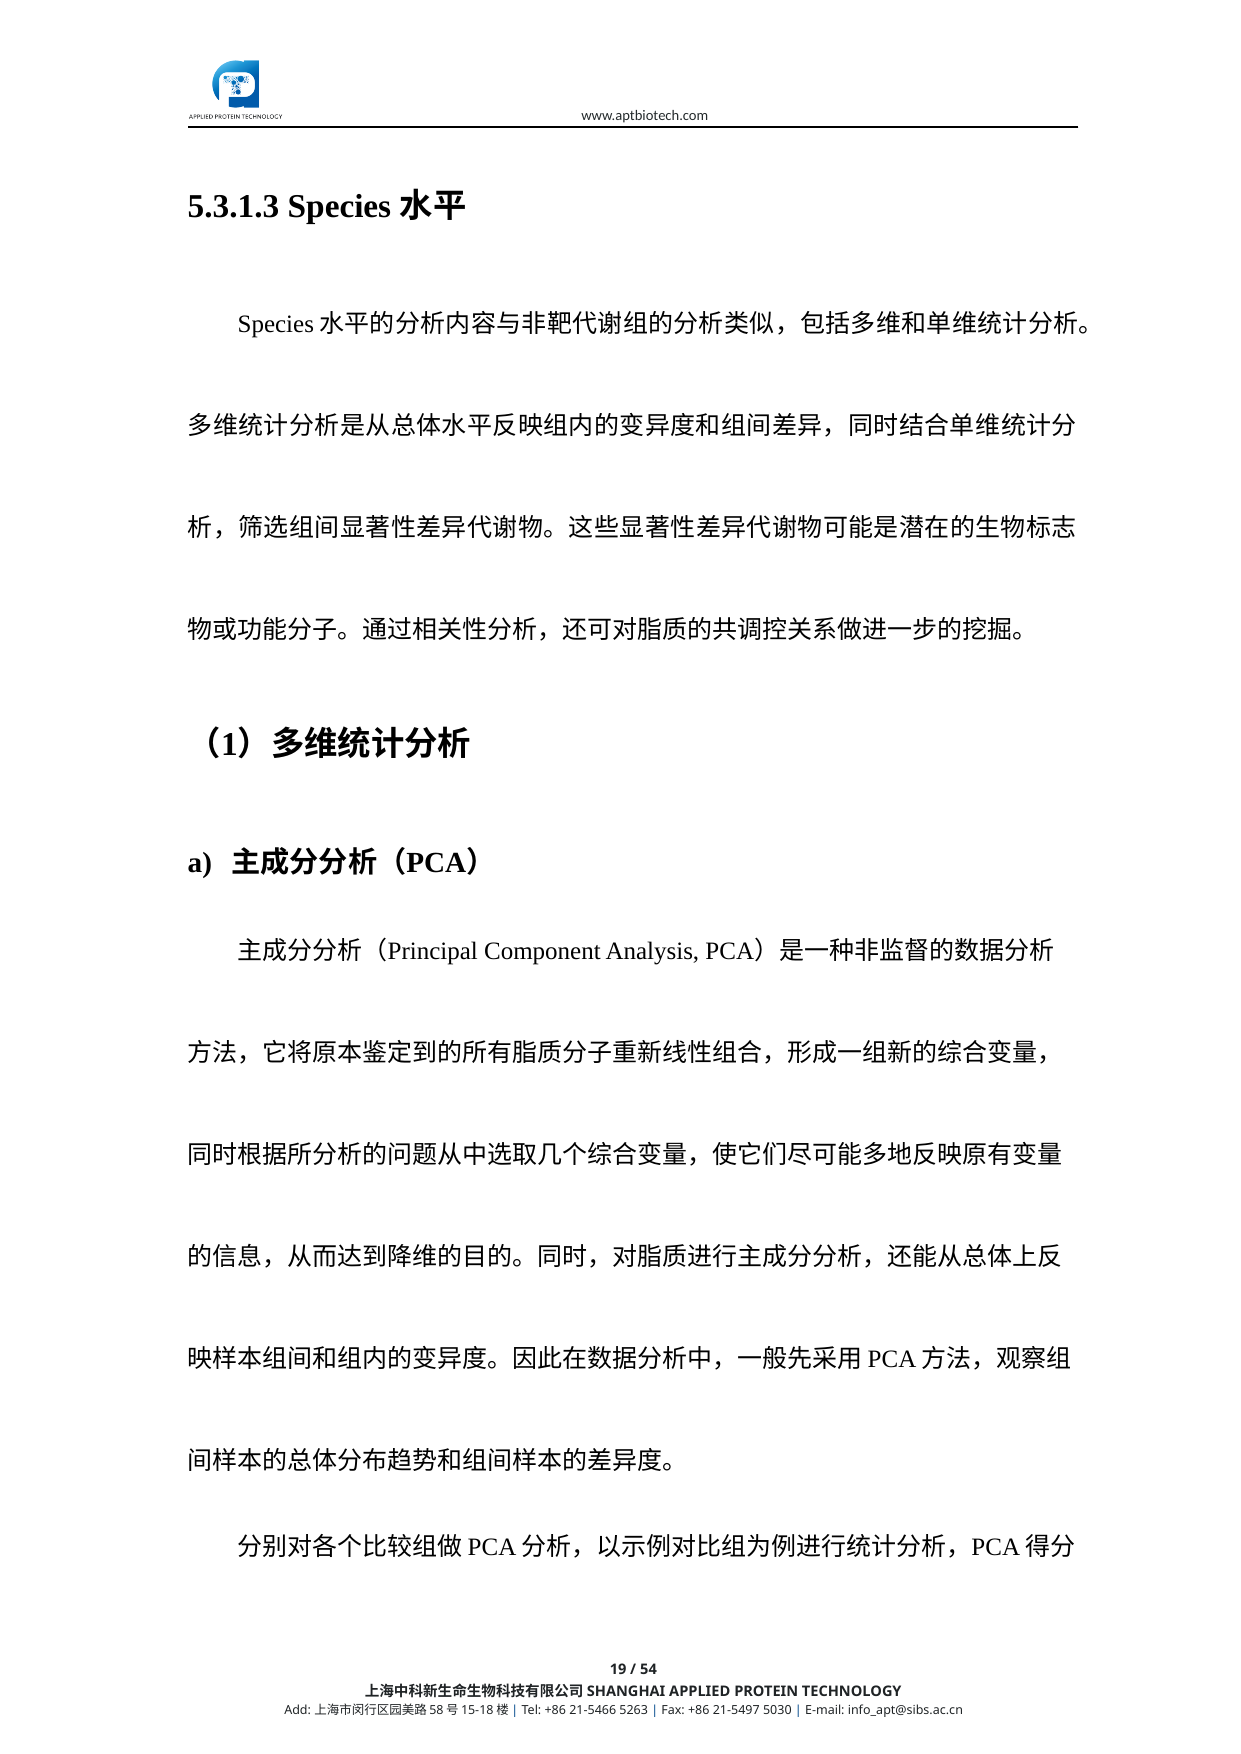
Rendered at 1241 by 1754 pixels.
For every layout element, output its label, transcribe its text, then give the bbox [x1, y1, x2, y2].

text Species水平的分析内容与非靶代谢组的分析类似，包括多维和单维统计分析。多维统计分析是从总体水平反映组内的变异度和组间差异，同时结合单维统计分析，筛选组间显著性差异代谢物。这些显著性差异代谢物可能是潜在的生物标志物或功能分子。通过相关性分析，还可对脂质的共调控关系做进一步的挖掘。 [187, 288, 1078, 662]
text 5.3.1.3 Species 水平 [187, 169, 1078, 237]
text （1）多维统计分析 [187, 707, 1078, 775]
picture [187, 59, 284, 121]
list 主成分分析（PCA） [187, 826, 1078, 894]
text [187, 1510, 1078, 1578]
text 主成分分析（Principal Component Analysis, PCA）是一种非监督的数据分析方法，它将原本鉴定到的所有脂质分子重新线性组合，形成一组新的综合变量，同时根据所分析的问题从中选取几个综合变量，使它们尽可能多地反映原有变量的信息，从而达到降维的目的。同时，对脂质进行主成分分析，还能从总体上反映样本组间和组内的变异度。因此在数据分析中，一般先采用PCA方法，观察组间样本的总体分布趋势和组间样本的差异度。 [187, 915, 1078, 1492]
